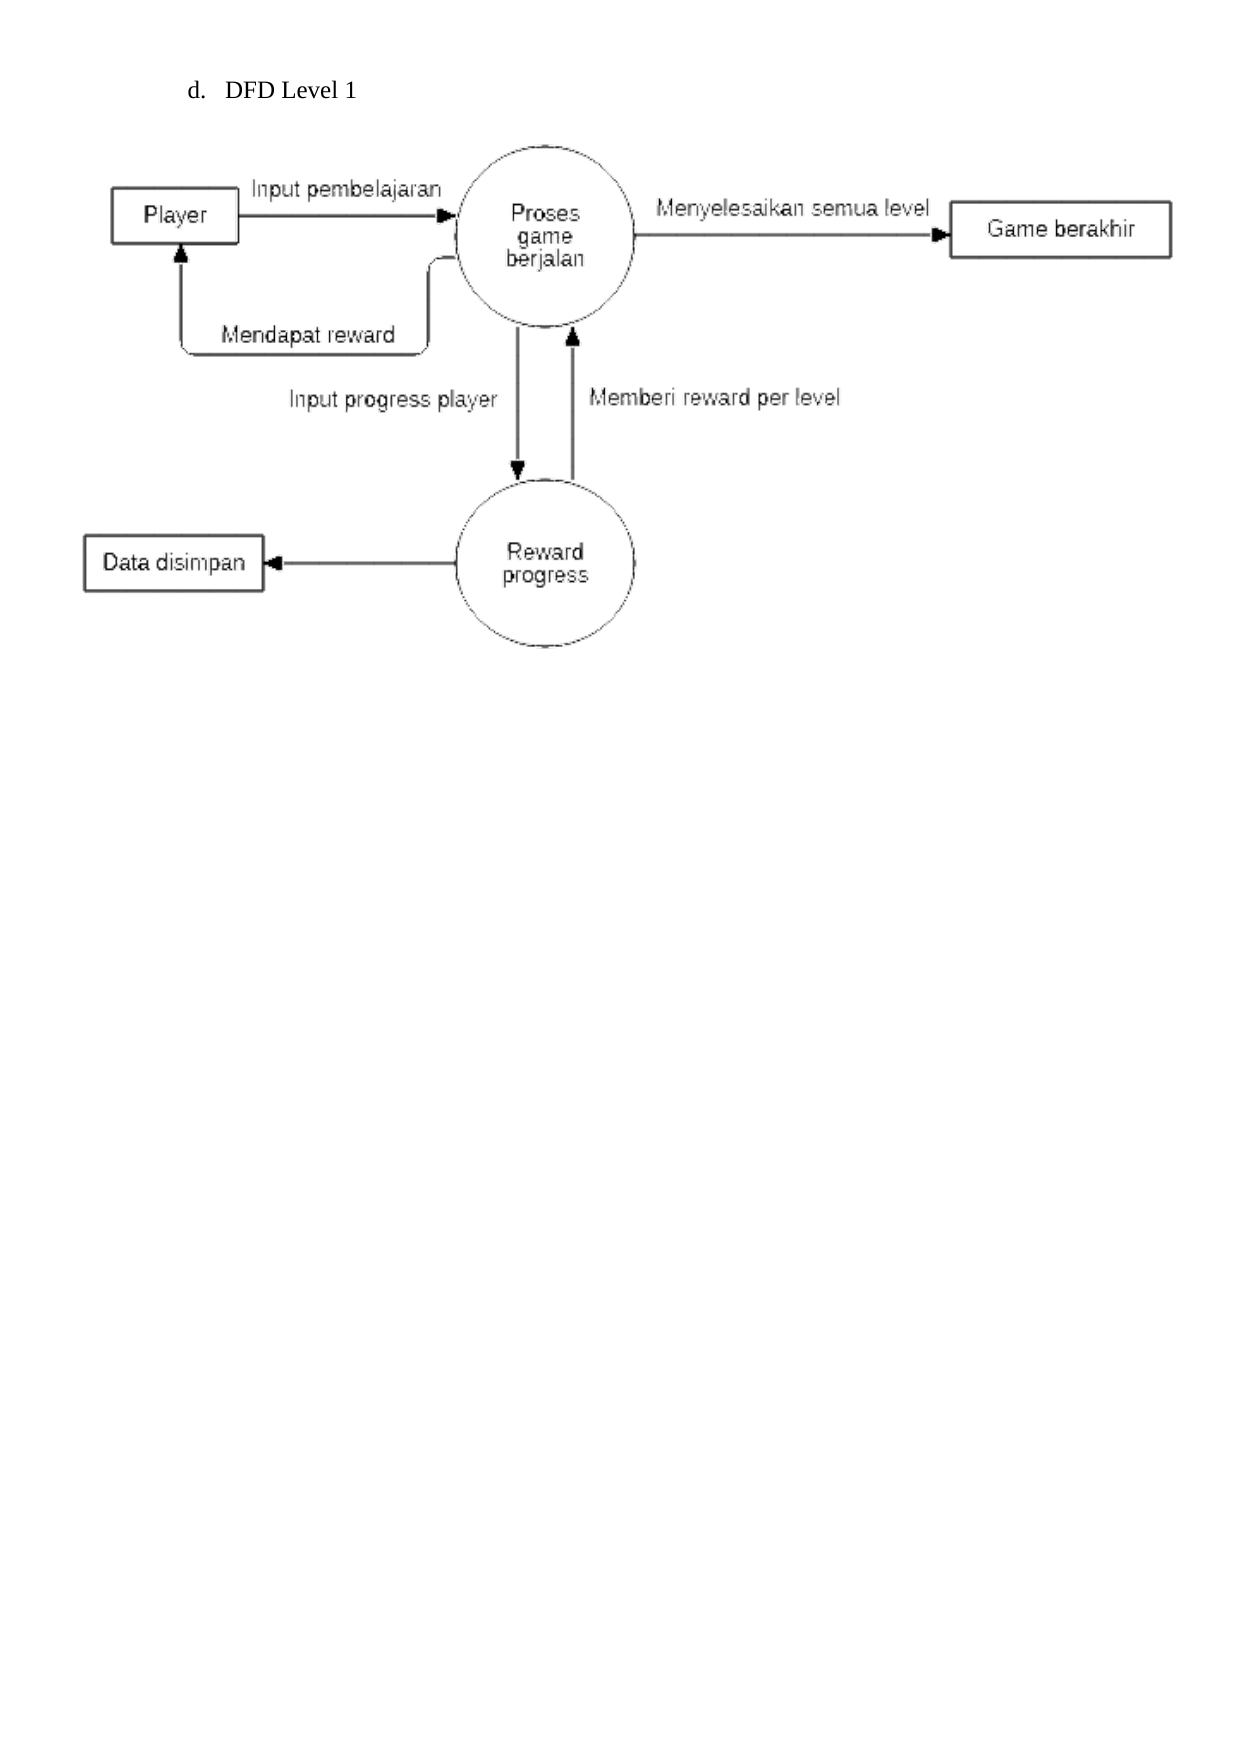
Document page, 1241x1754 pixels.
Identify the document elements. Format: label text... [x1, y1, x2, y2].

list DFD Level 1 [187, 75, 1165, 104]
